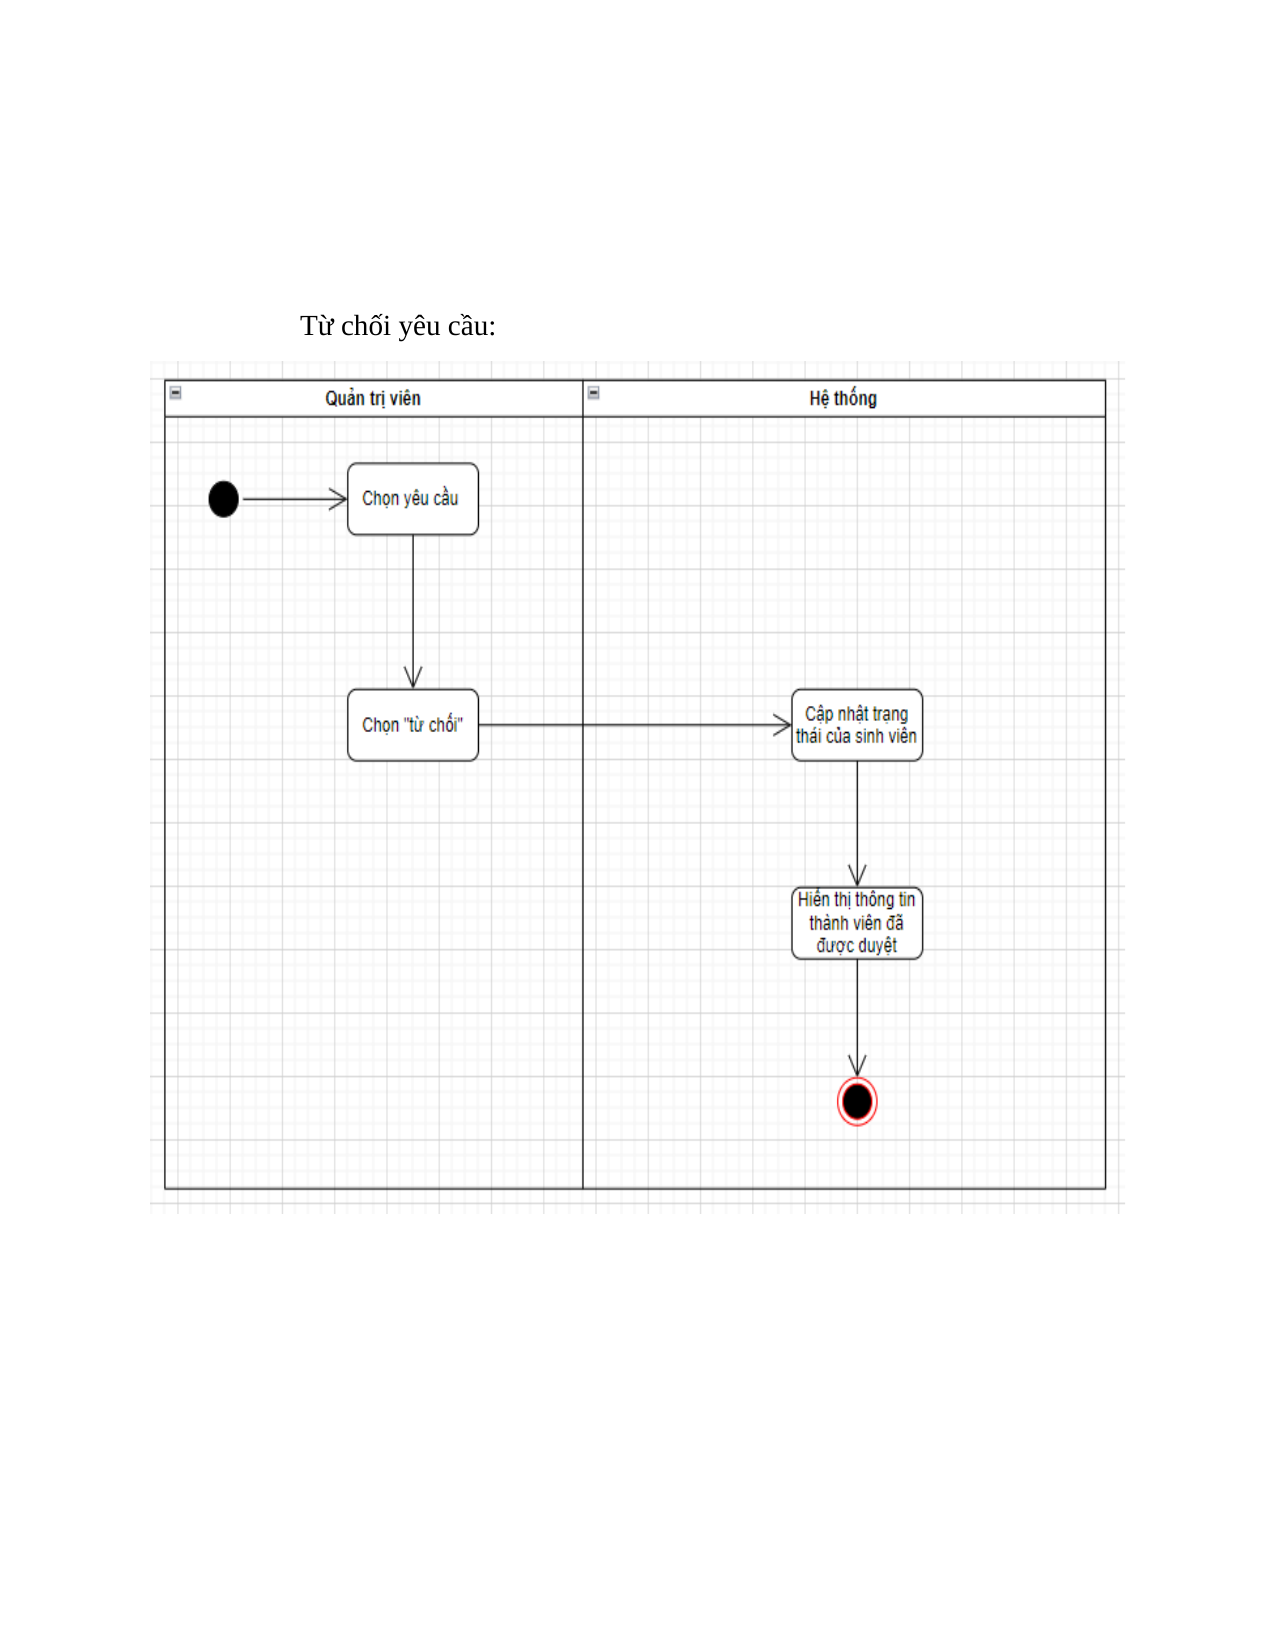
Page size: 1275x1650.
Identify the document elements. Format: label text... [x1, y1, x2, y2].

text Từ chối yêu cầu: [150, 308, 1125, 342]
picture [150, 361, 1125, 1214]
